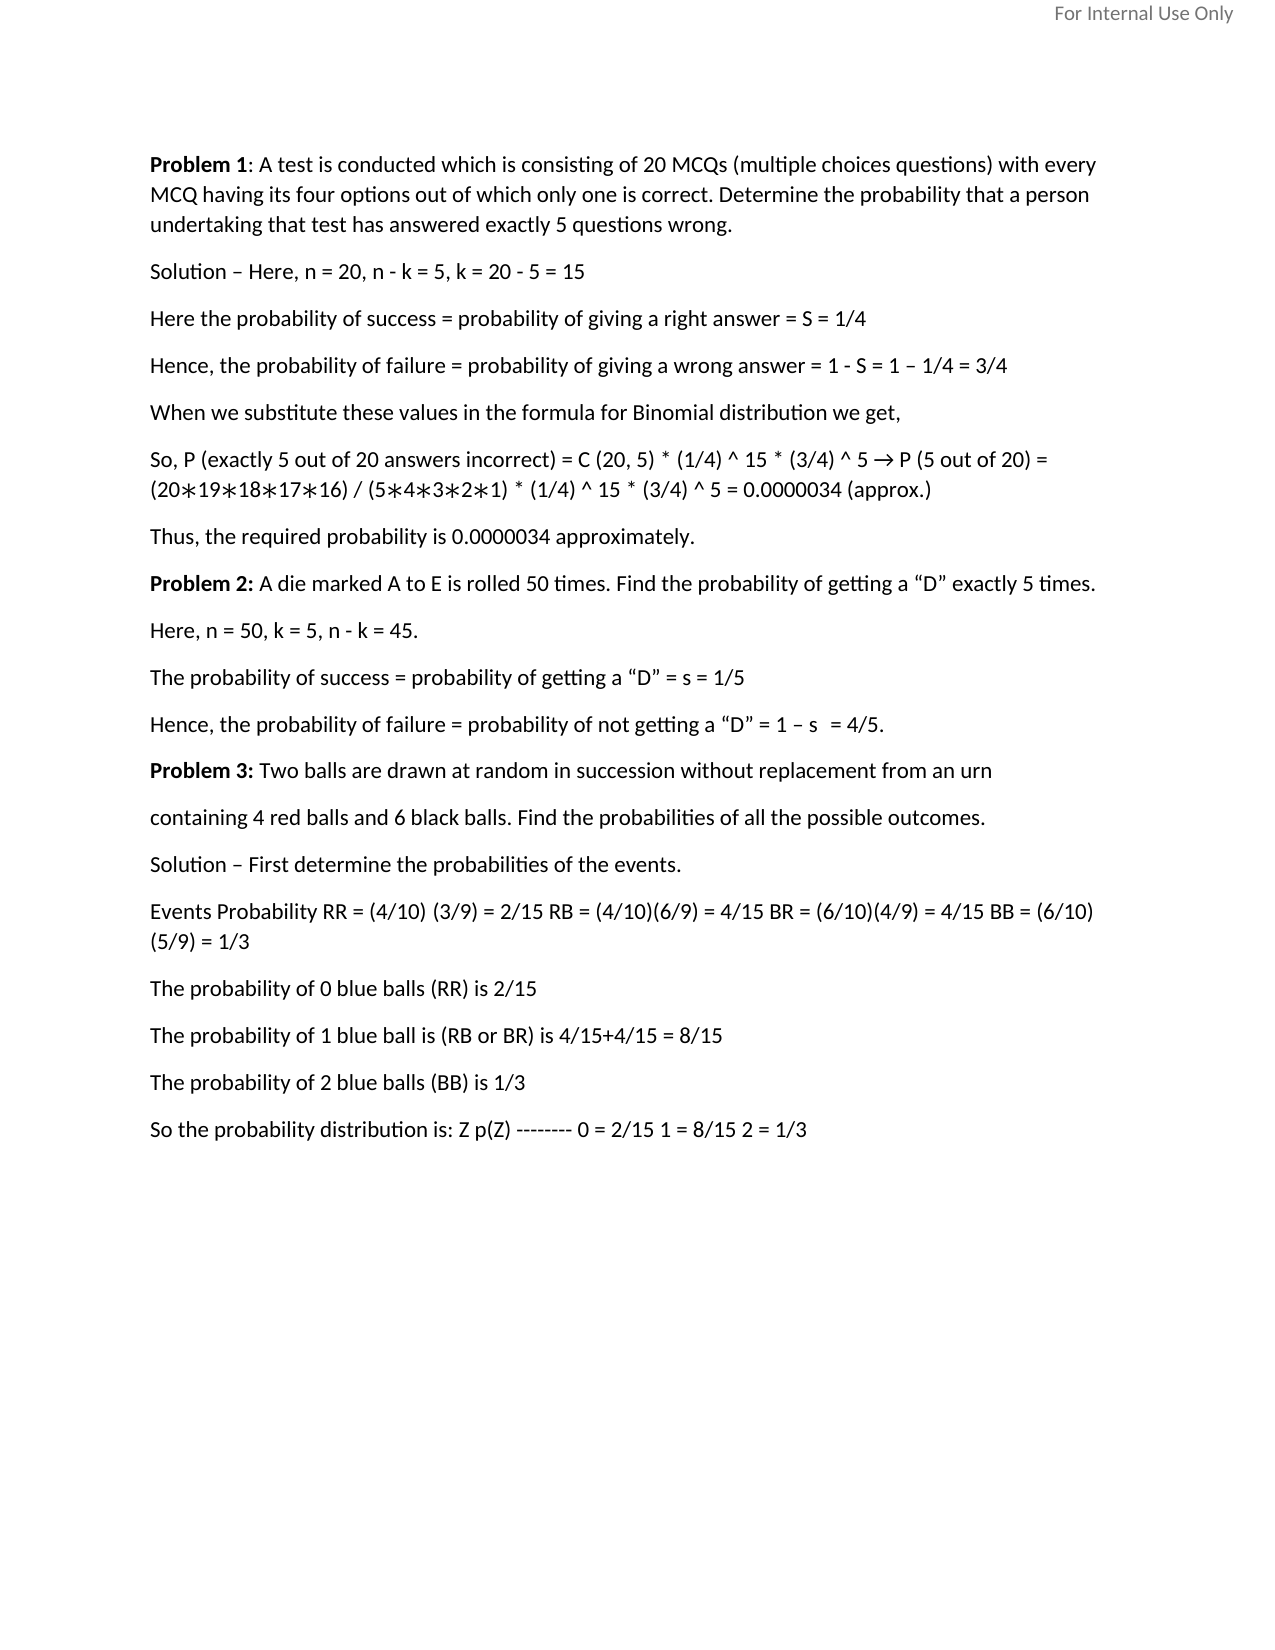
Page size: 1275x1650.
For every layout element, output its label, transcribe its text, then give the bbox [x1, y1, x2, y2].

text Here, n = 50, k = 5, n - k = 45. [150, 616, 1125, 644]
text Hence, the probability of failure = probability of giving a wrong answer = 1 - S = 1 – 1/4 = 3/4 [150, 351, 1125, 379]
text The probability of 2 blue balls (BB) is 1/3 [150, 1068, 1125, 1096]
text Problem 3: Two balls are drawn at random in succession without replacement from an urn [150, 757, 1125, 785]
text Problem 2: A die marked A to E is rolled 50 times. Find the probability of getting a “D” exactly 5 times. [150, 569, 1125, 597]
text When we substitute these values in the formula for Binomial distribution we get, [150, 398, 1125, 426]
text So the probability distribution is: Z p(Z) -------- 0 = 2/15 1 = 8/15 2 = 1/3 [150, 1115, 1125, 1143]
text The probability of 1 blue ball is (RB or BR) is 4/15+4/15 = 8/15 [150, 1021, 1125, 1049]
text containing 4 red balls and 6 black balls. Find the probabilities of all the possible outcomes. [150, 803, 1125, 832]
text Thus, the required probability is 0.0000034 approximately. [150, 522, 1125, 550]
text Hence, the probability of failure = probability of not getting a “D” = 1 – s = 4/5. [150, 710, 1125, 738]
text So, P (exactly 5 out of 20 answers incorrect) = C (20, 5) * (1/4) ^ 15 * (3/4) ^ 5 → P (5 out of 20) = (20∗19∗18∗17∗16) / (5∗4∗3∗2∗1) * (1/4) ^ 15 * (3/4) ^ 5 = 0.0000034 (approx.) [150, 445, 1125, 503]
text The probability of success = probability of getting a “D” = s = 1/5 [150, 663, 1125, 691]
text Events Probability RR = (4/10) (3/9) = 2/15 RB = (4/10)(6/9) = 4/15 BR = (6/10)(4/9) = 4/15 BB = (6/10)(5/9) = 1/3 [150, 897, 1125, 956]
text Here the probability of success = probability of giving a right answer = S = 1/4 [150, 304, 1125, 332]
text Solution – Here, n = 20, n - k = 5, k = 20 - 5 = 15 [150, 257, 1125, 285]
text Problem 1: A test is conducted which is consisting of 20 MCQs (multiple choices questions) with every MCQ having its four options out of which only one is correct. Determine the probability that a person undertaking that test has answered exactly 5 questions wrong. [150, 150, 1125, 238]
text The probability of 0 blue balls (RR) is 2/15 [150, 974, 1125, 1002]
text Solution – First determine the probabilities of the events. [150, 850, 1125, 878]
